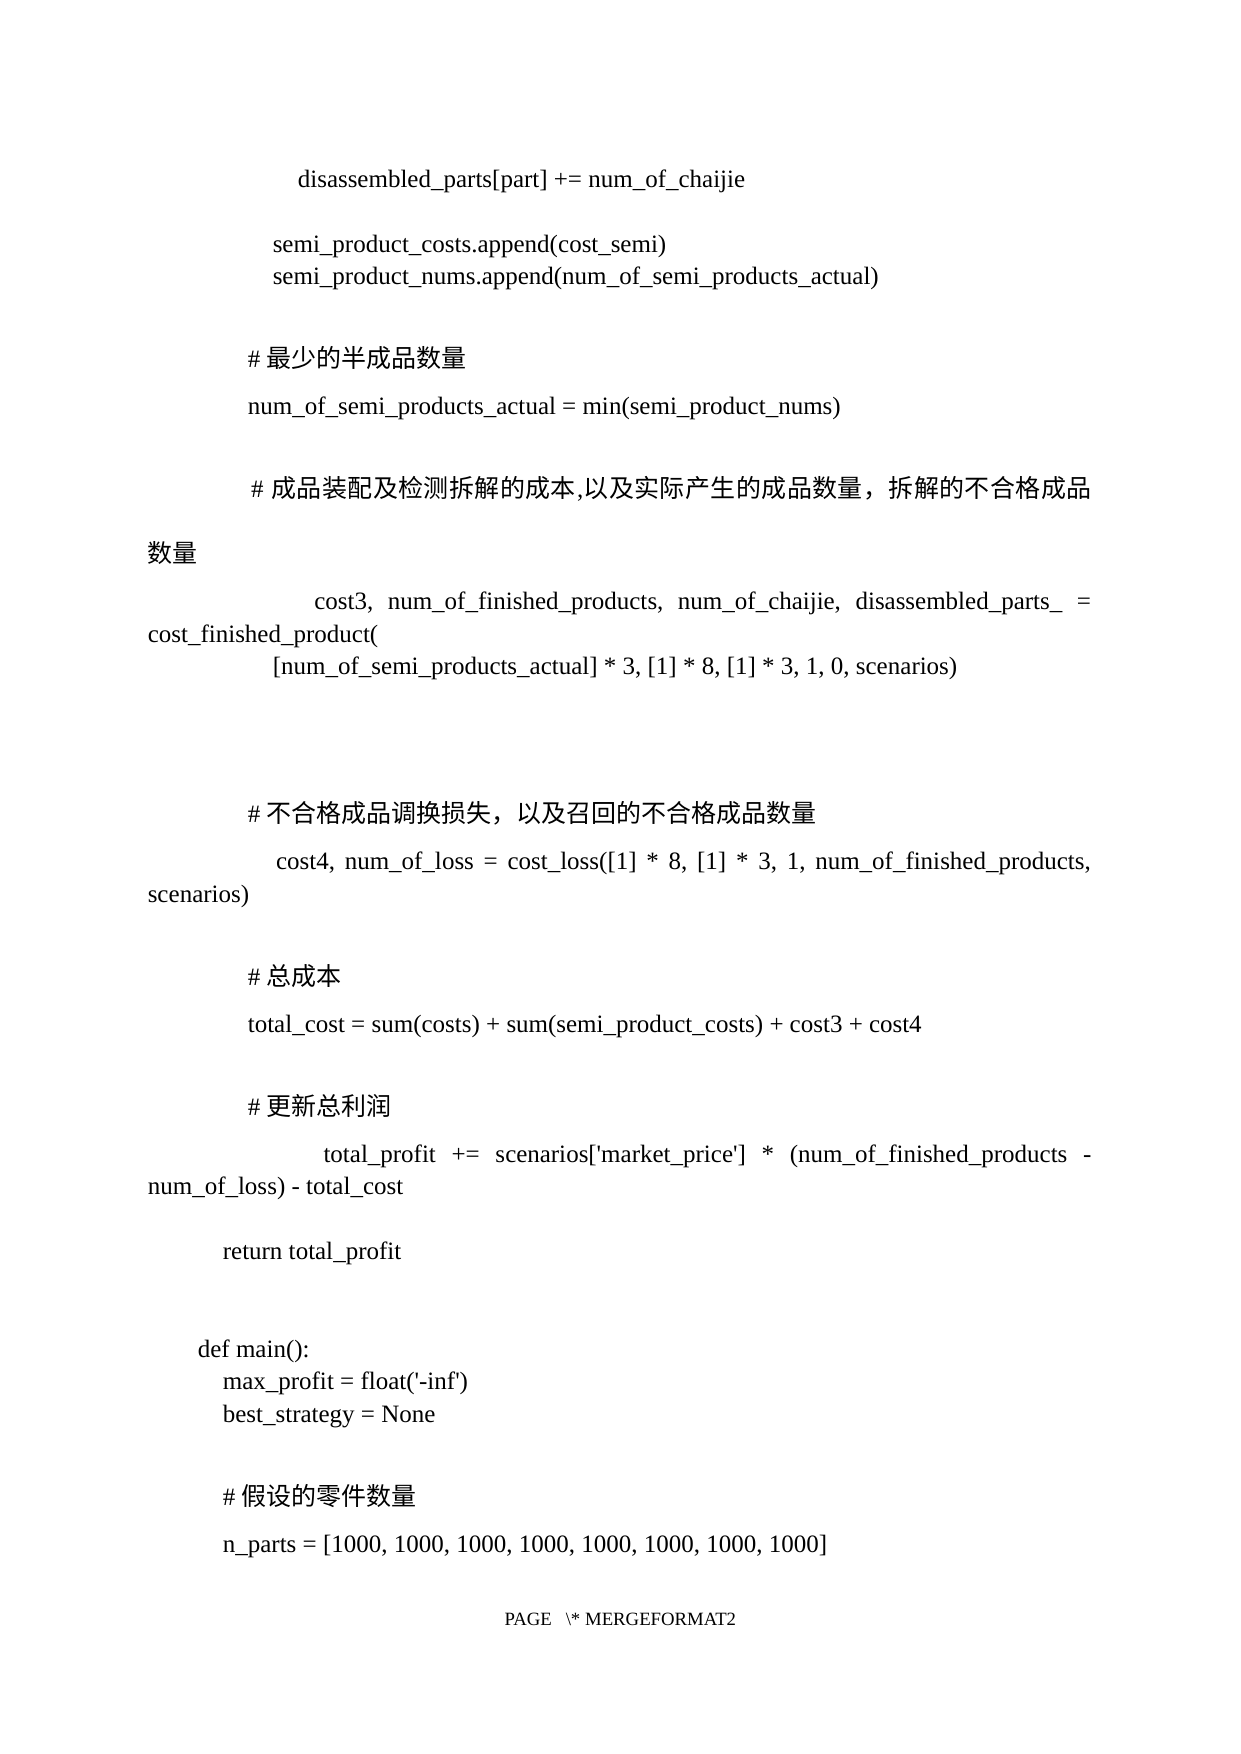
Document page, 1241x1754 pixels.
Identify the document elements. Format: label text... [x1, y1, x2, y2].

text semi_product_costs.append(cost_semi) [148, 227, 1092, 259]
text # 最少的半成品数量 [148, 324, 1092, 389]
text semi_product_nums.append(num_of_semi_products_actual) [148, 259, 1092, 292]
text n_parts = [1000, 1000, 1000, 1000, 1000, 1000, 1000, 1000] [148, 1527, 1092, 1559]
text def main(): [148, 1332, 1092, 1364]
text max_profit = float('-inf') [148, 1364, 1092, 1397]
text num_of_semi_products_actual = min(semi_product_nums) [148, 389, 1092, 422]
text [num_of_semi_products_actual] * 3, [1] * 8, [1] * 3, 1, 0, scenarios) [148, 649, 1092, 682]
text total_cost = sum(costs) + sum(semi_product_costs) + cost3 + cost4 [148, 1007, 1092, 1039]
text cost3, num_of_finished_products, num_of_chaijie, disassembled_parts_ = cost_finished_product( [148, 584, 1092, 649]
text # 假设的零件数量 [148, 1462, 1092, 1527]
text # 更新总利润 [148, 1072, 1092, 1137]
text # 成品装配及检测拆解的成本,以及实际产生的成品数量，拆解的不合格成品数量 [148, 454, 1092, 584]
text # 不合格成品调换损失，以及召回的不合格成品数量 [148, 779, 1092, 844]
text best_strategy = None [148, 1397, 1092, 1429]
text total_profit += scenarios['market_price'] * (num_of_finished_products - num_of_loss) - total_cost [148, 1137, 1092, 1202]
text disassembled_parts[part] += num_of_chaijie [148, 162, 1092, 194]
text # 总成本 [148, 942, 1092, 1007]
text cost4, num_of_loss = cost_loss([1] * 8, [1] * 3, 1, num_of_finished_products, scenarios) [148, 844, 1092, 909]
text return total_profit [148, 1234, 1092, 1267]
